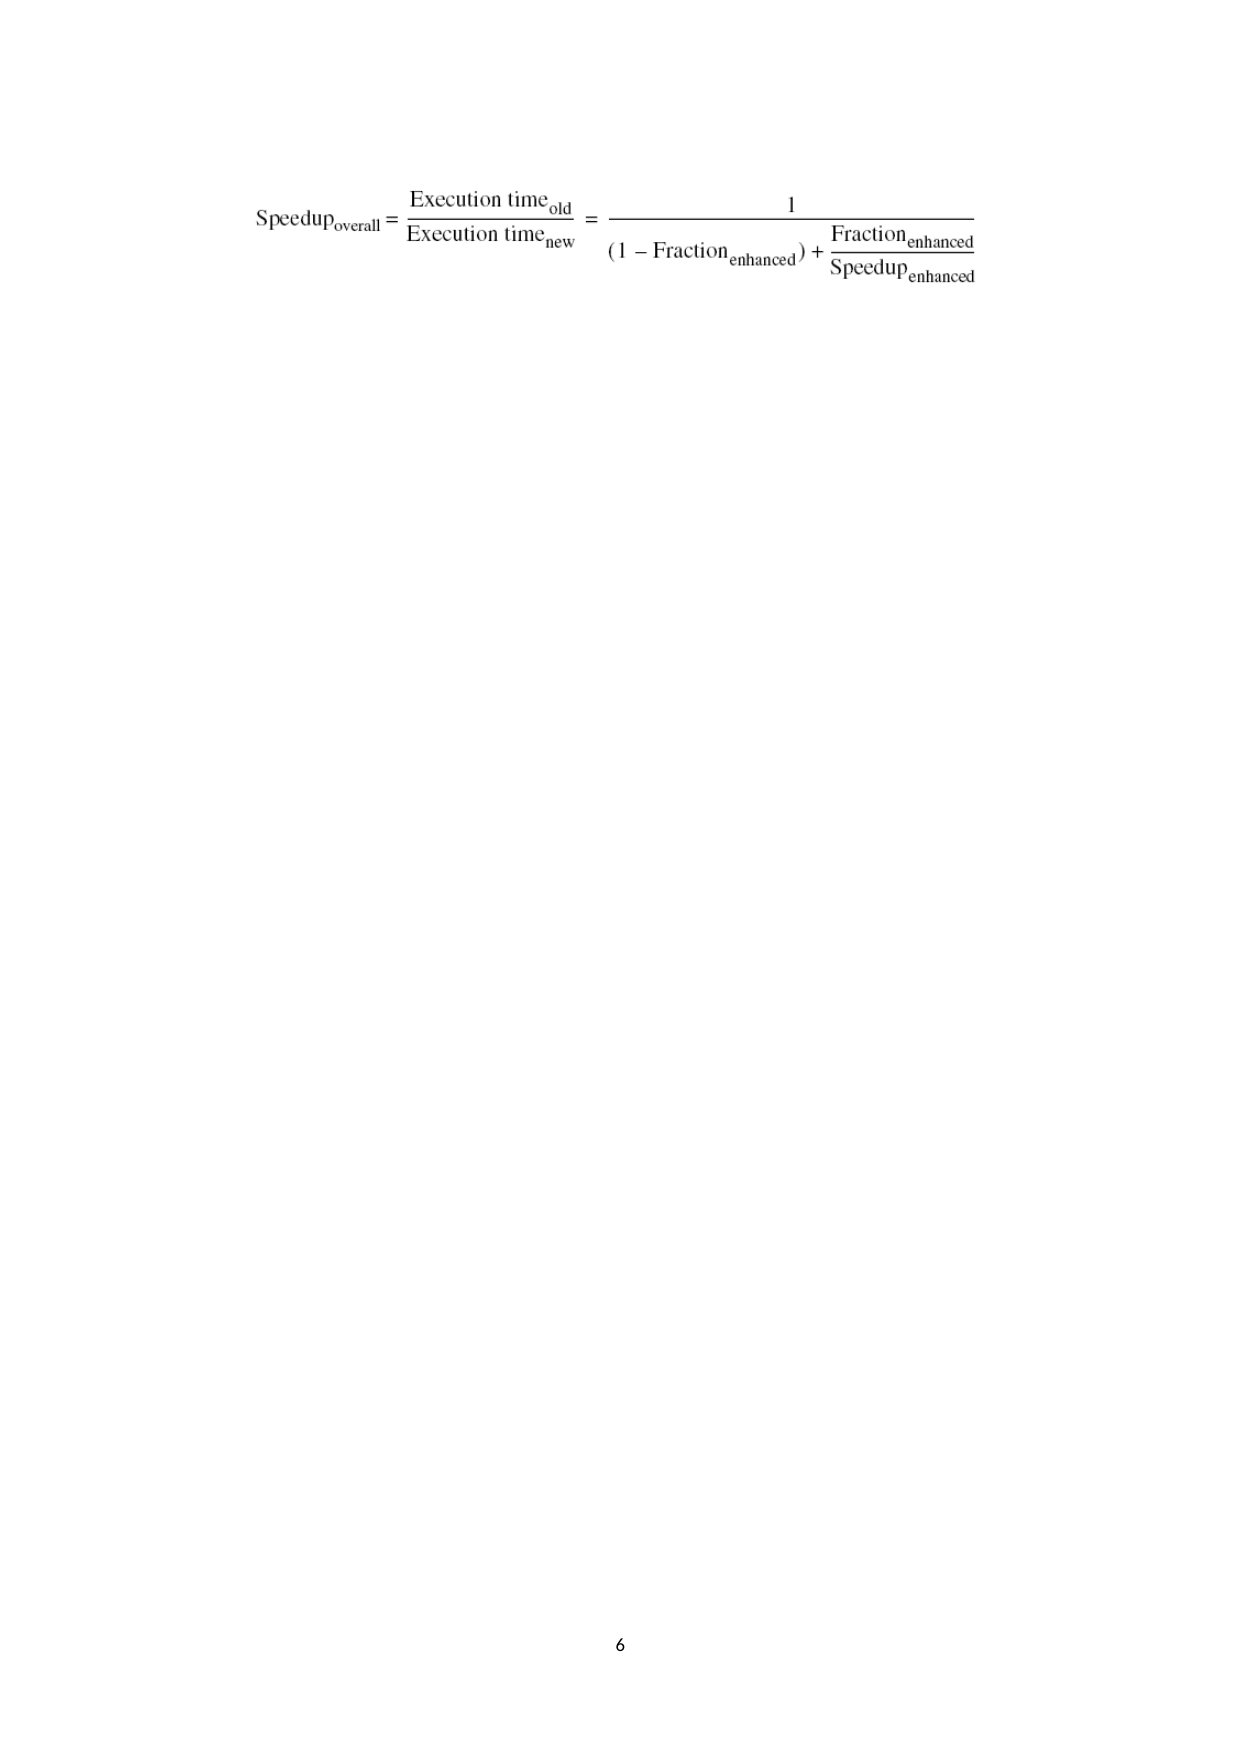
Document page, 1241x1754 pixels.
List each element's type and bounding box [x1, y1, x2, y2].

picture [246, 162, 994, 300]
